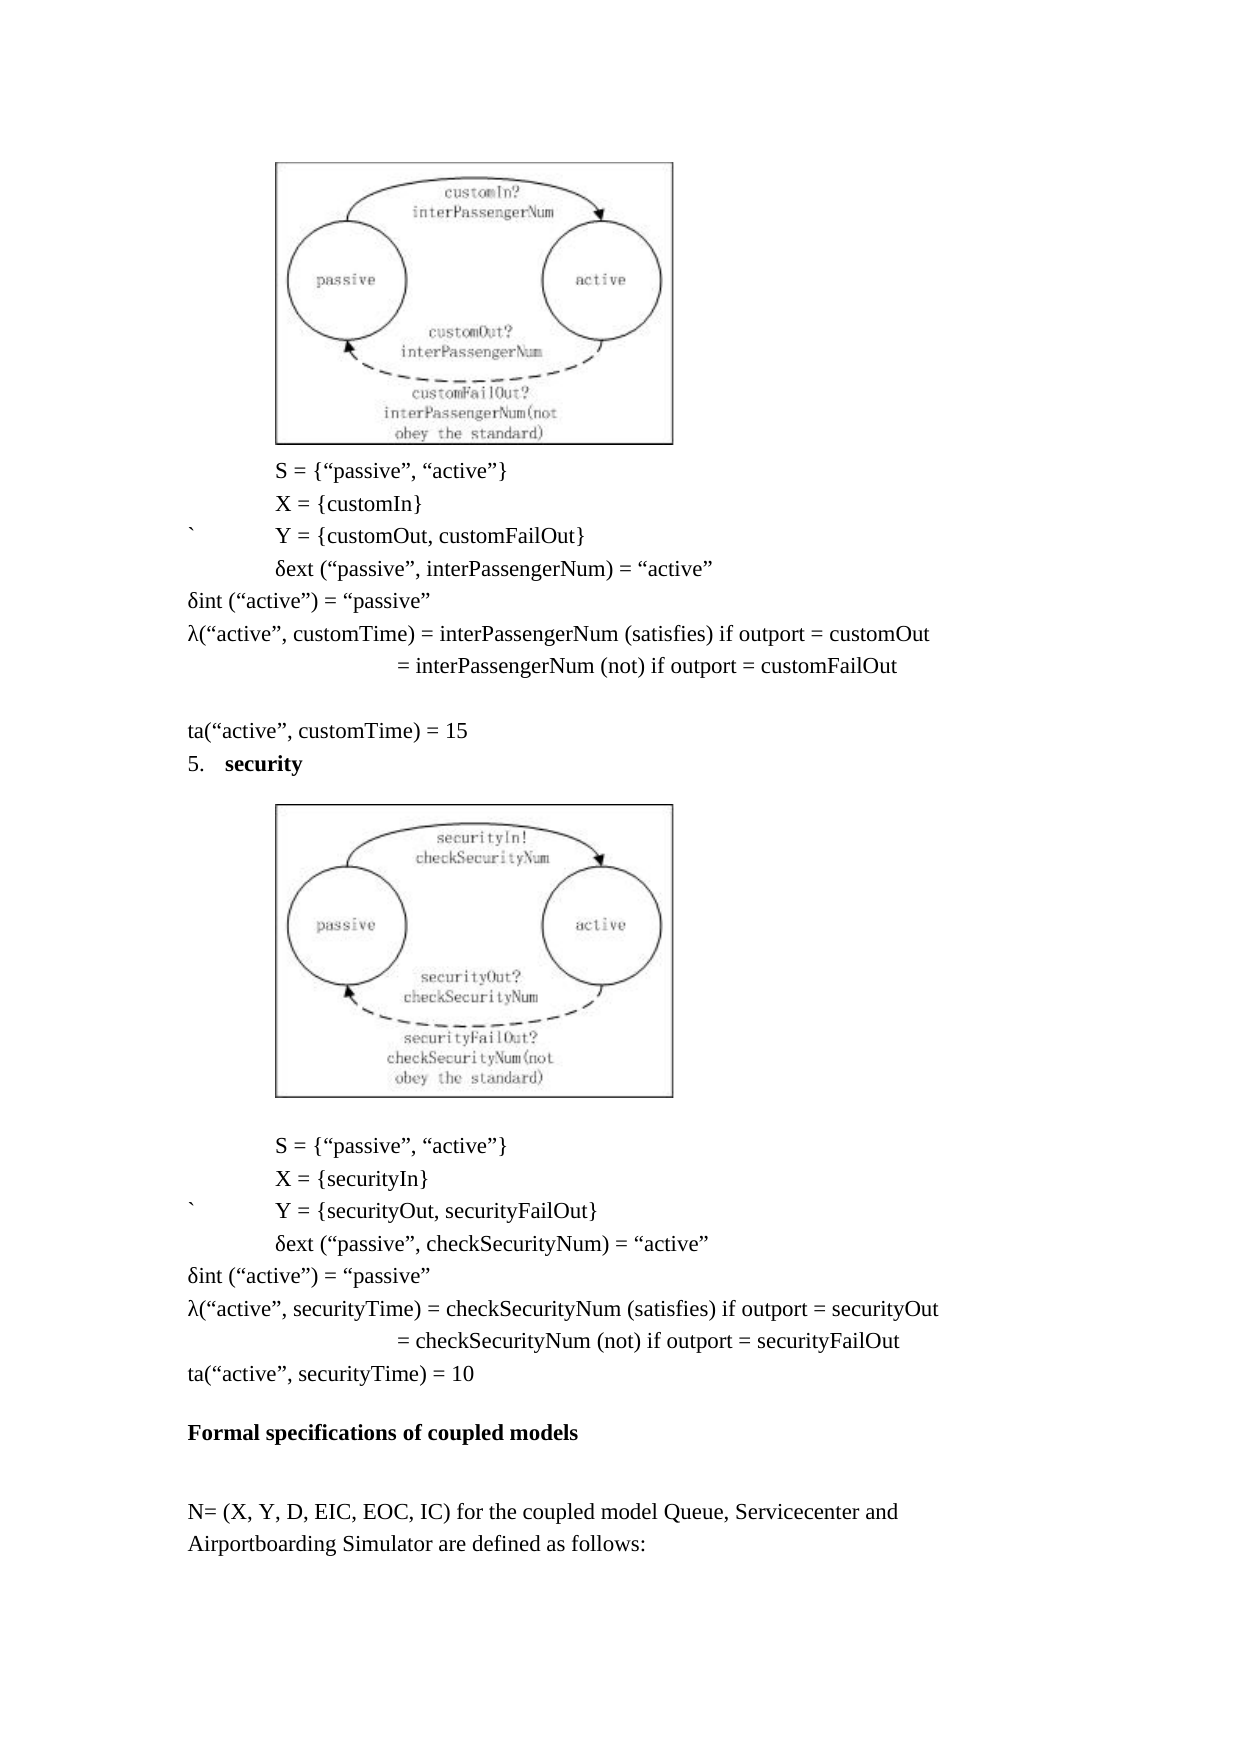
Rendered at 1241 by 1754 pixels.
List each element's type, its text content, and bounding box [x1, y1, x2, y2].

picture [275, 804, 674, 1098]
list security [187, 747, 1053, 779]
text = checkSecurityNum (not) if outport = securityFailOut [187, 1324, 1053, 1357]
text S = {“passive”, “active”} [187, 454, 1053, 487]
text δint (“active”) = “passive” [187, 1259, 1053, 1292]
text X = {securityIn} [187, 1162, 1053, 1194]
text λ(“active”, securityTime) = checkSecurityNum (satisfies) if outport = securityOut [187, 1292, 1053, 1324]
text δext (“passive”, interPassengerNum) = “active” [187, 552, 1053, 584]
text ` Y = {customOut, customFailOut} [187, 519, 1053, 552]
text δext (“passive”, checkSecurityNum) = “active” [187, 1227, 1053, 1259]
text δint (“active”) = “passive” [187, 584, 1053, 617]
text S = {“passive”, “active”} [187, 1129, 1053, 1162]
text ` Y = {securityOut, securityFailOut} [187, 1194, 1053, 1227]
subtitle Formal specifications of coupled models [187, 1416, 1053, 1449]
text = interPassengerNum (not) if outport = customFailOut [187, 649, 1053, 682]
text N= (X, Y, D, EIC, EOC, IC) for the coupled model Queue, Servicecenter and Airportboarding Simulator are defined as follows: [187, 1495, 1053, 1560]
picture [275, 162, 674, 445]
text X = {customIn} [187, 487, 1053, 519]
text ta(“active”, securityTime) = 10 [187, 1357, 1053, 1389]
text ta(“active”, customTime) = 15 [187, 714, 1053, 747]
text λ(“active”, customTime) = interPassengerNum (satisfies) if outport = customOut [187, 617, 1053, 649]
